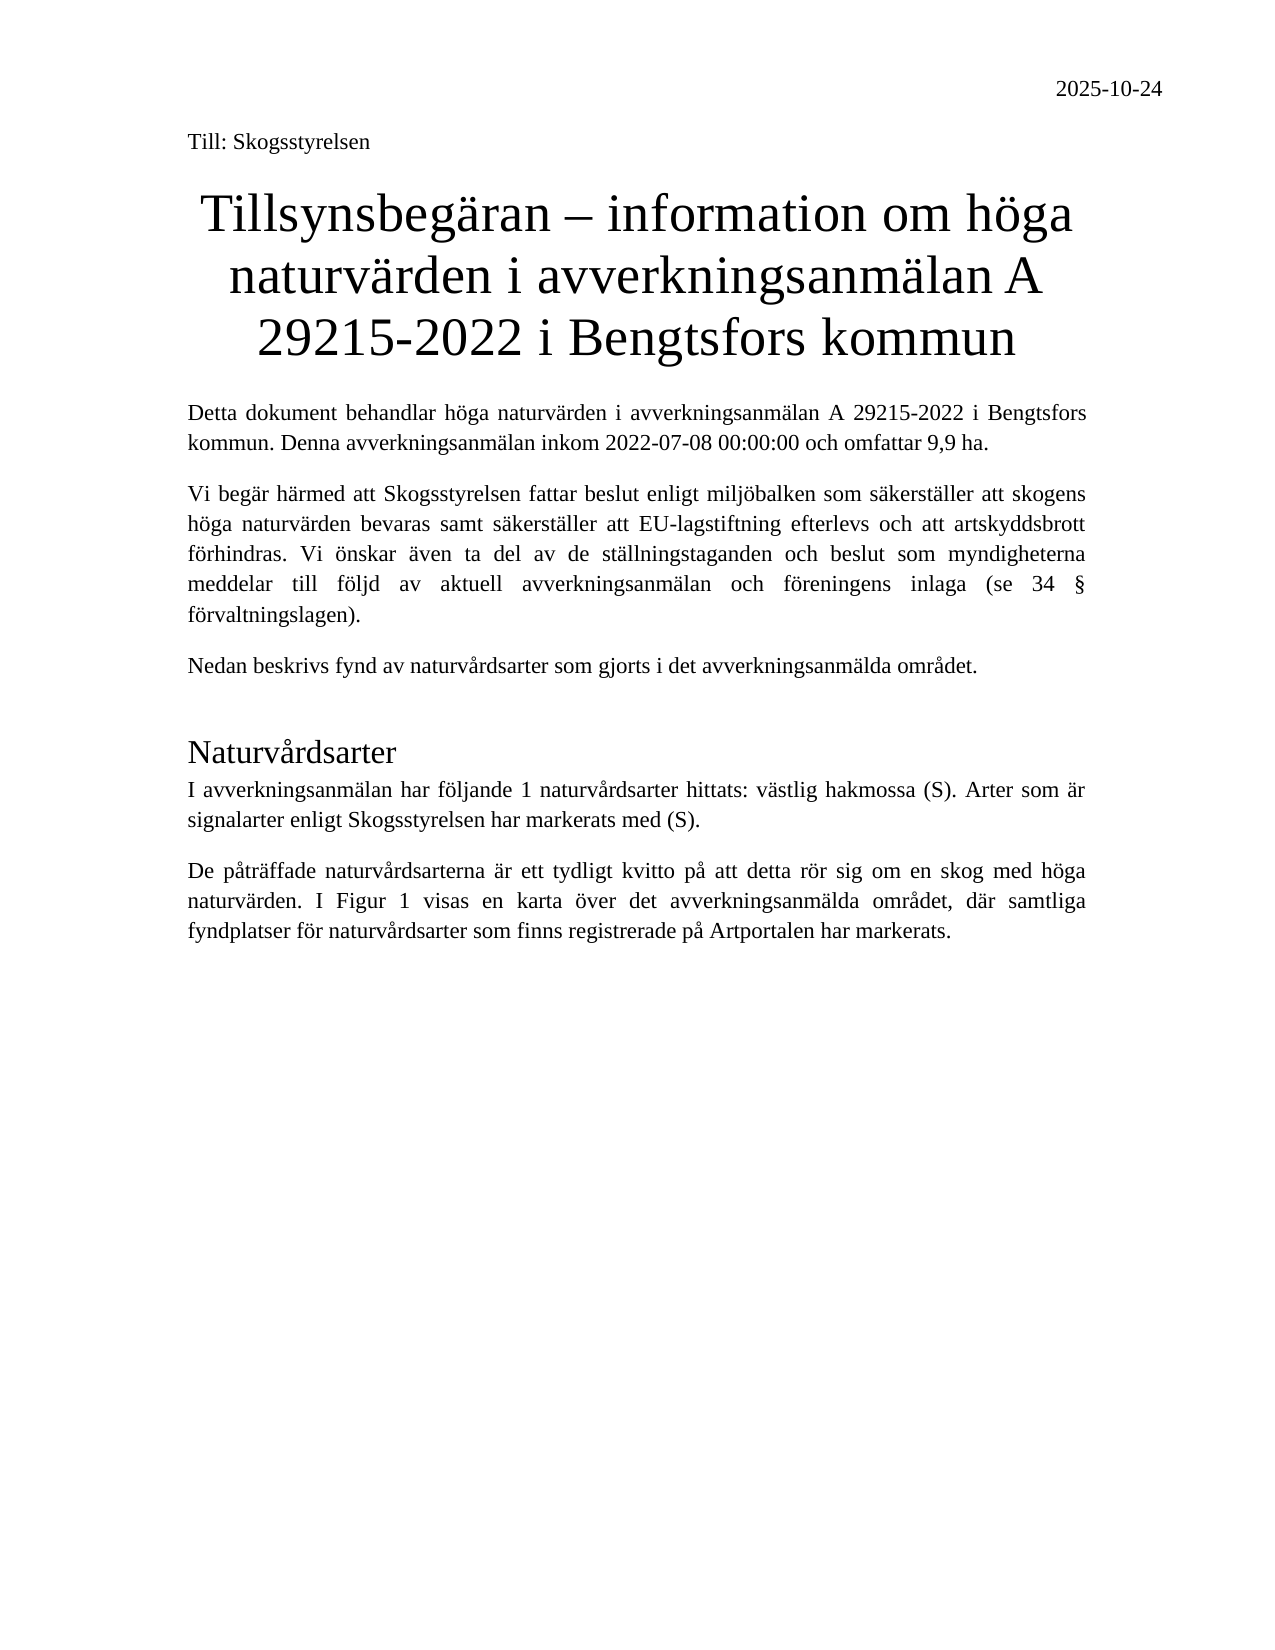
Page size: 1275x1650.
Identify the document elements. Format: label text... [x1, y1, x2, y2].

subtitle Naturvårdsarter [187, 732, 1087, 770]
text I avverkningsanmälan har följande 1 naturvårdsarter hittats: västlig hakmossa (S). Arter som är signalarter enligt Skogsstyrelsen har markerats med (S). [187, 776, 1087, 832]
text De påträffade naturvårdsarterna är ett tydligt kvitto på att detta rör sig om en skog med höga naturvärden. I Figur 1 visas en karta över det avverkningsanmälda området, där samtliga fyndplatser för naturvårdsarter som finns registrerade på Artportalen har markerats. [187, 857, 1087, 944]
text Detta dokument behandlar höga naturvärden i avverkningsanmälan A 29215-2022 i Bengtsfors kommun. Denna avverkningsanmälan inkom 2022-07-08 00:00:00 och omfattar 9,9 ha. [187, 398, 1087, 455]
text Vi begär härmed att Skogsstyrelsen fattar beslut enligt miljöbalken som säkerställer att skogens höga naturvärden bevaras samt säkerställer att EU-lagstiftning efterlevs och att artskyddsbrott förhindras. Vi önskar även ta del av de ställningstaganden och beslut som myndigheterna meddelar till följd av aktuell avverkningsanmälan och föreningens inlaga (se 34 § förvaltningslagen). [187, 480, 1087, 627]
title Tillsynsbegäran – information om höga naturvärden i avverkningsanmälan A 29215-2022 i Bengtsfors kommun [187, 180, 1087, 367]
text Nedan beskrivs fynd av naturvårdsarter som gjorts i det avverkningsanmälda området. [187, 652, 1087, 678]
